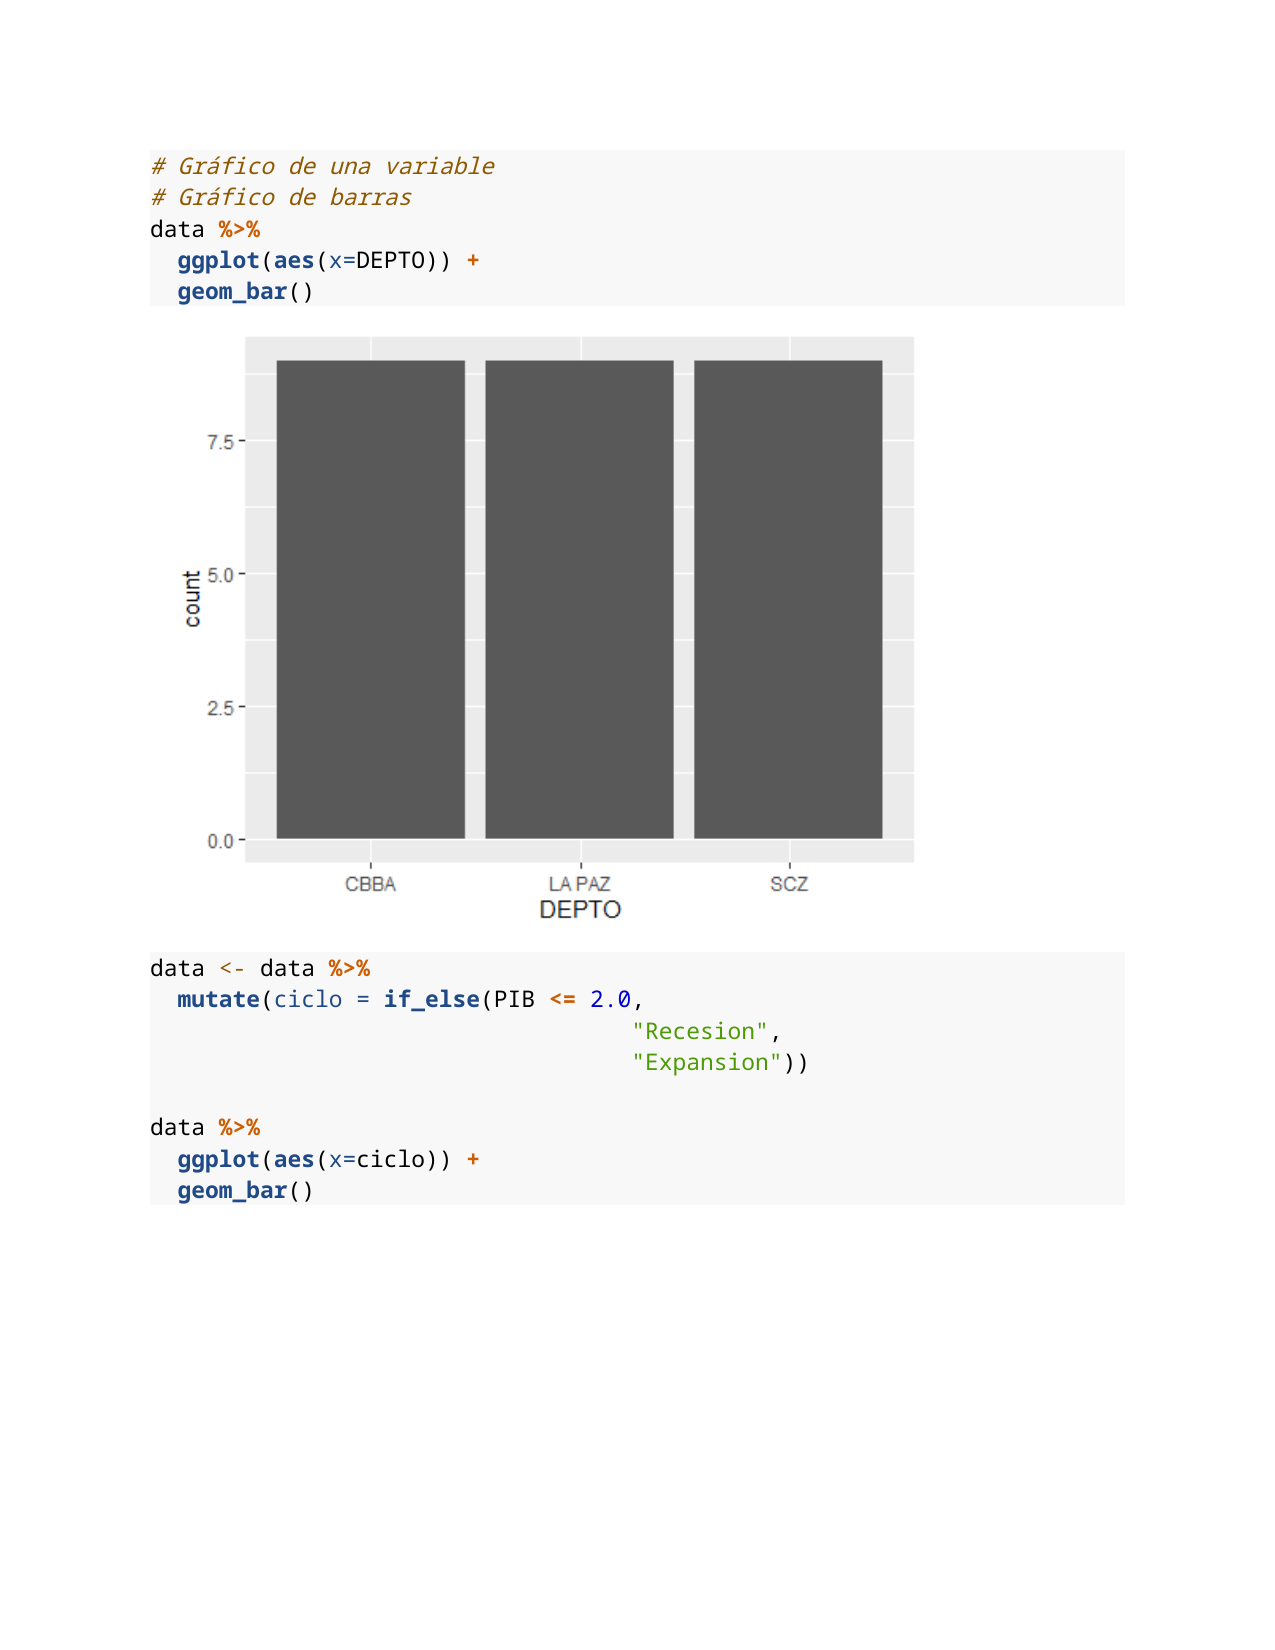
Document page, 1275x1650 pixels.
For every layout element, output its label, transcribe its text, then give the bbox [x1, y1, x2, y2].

text # Gráfico de una variable # Gráfico de barras data %>% ggplot(aes(x=DEPTO)) + geom_bar() [150, 150, 1125, 306]
picture [168, 327, 927, 934]
text data <- data %>% mutate(ciclo = if_else(PIB <= 2.0, "Recesion", "Expansion")) data %>% ggplot(aes(x=ciclo)) + geom_bar() [150, 952, 1125, 1205]
